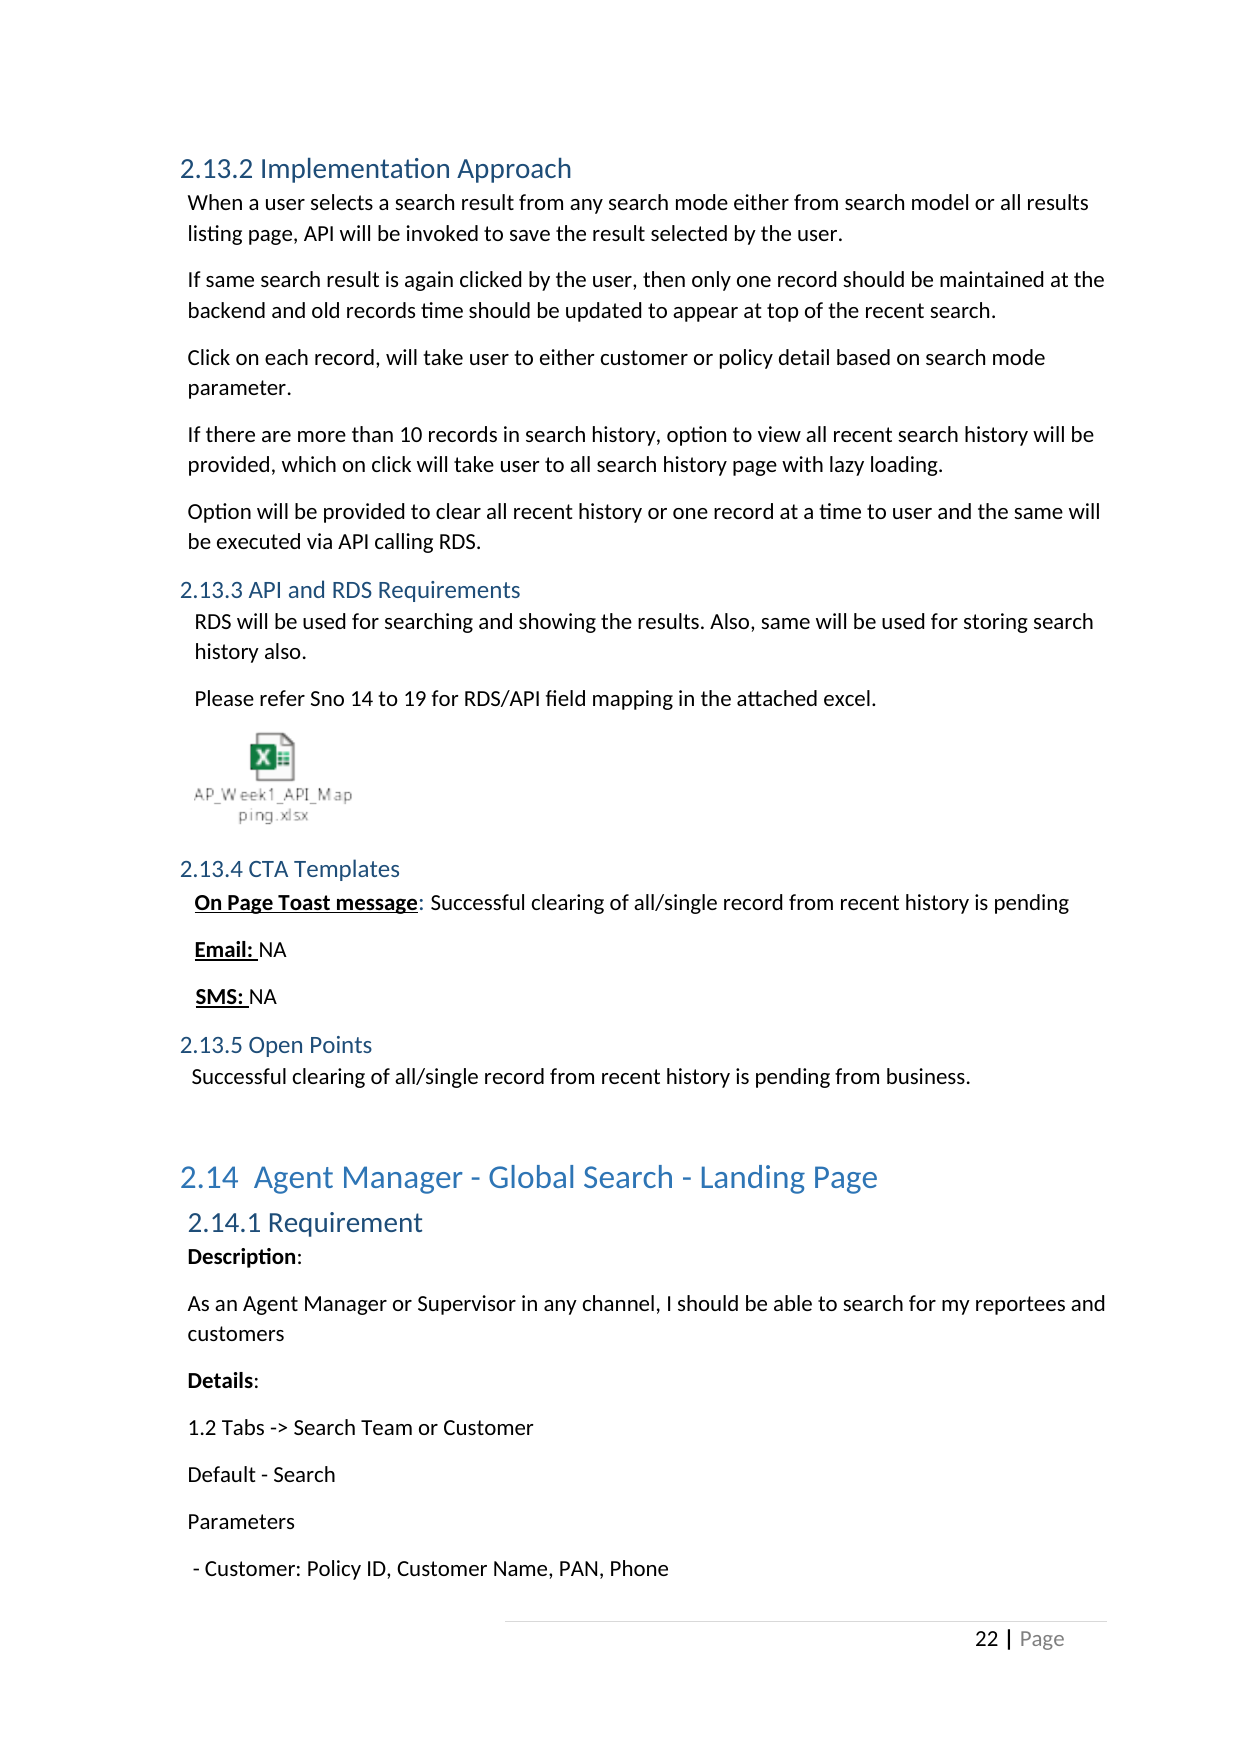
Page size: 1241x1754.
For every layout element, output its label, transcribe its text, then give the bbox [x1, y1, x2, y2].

text 1.2 Tabs -> Search Team or Customer [187, 1413, 1107, 1441]
text RDS will be used for searching and showing the results. Also, same will be used for storing search history also. [194, 607, 1107, 665]
text - Customer: Policy ID, Customer Name, PAN, Phone [187, 1554, 1107, 1582]
text Description: [187, 1242, 1107, 1270]
subtitle 2.13.4 CTA Templates [179, 853, 1107, 883]
subtitle 2.13.3 API and RDS Requirements [179, 574, 1107, 604]
text Successful clearing of all/single record from recent history is pending from business. [150, 1062, 1107, 1090]
subtitle 2.13.5 Open Points [179, 1029, 1107, 1060]
text When a user selects a search result from any search mode either from search model or all results listing page, API will be invoked to save the result selected by the user. [187, 188, 1107, 247]
text Default - Search [187, 1460, 1107, 1488]
text Please refer Sno 14 to 19 for RDS/API field mapping in the attached excel. [194, 684, 1107, 712]
subtitle Agent Manager - Global Search - Landing Page [179, 1156, 1107, 1197]
subtitle 2.13.2 Implementation Approach [179, 150, 1107, 186]
text Option will be provided to clear all recent history or one record at a time to user and the same will be executed via API calling RDS. [187, 497, 1107, 555]
text Click on each record, will take user to either customer or policy detail based on search mode parameter. [187, 343, 1107, 401]
text Parameters [187, 1507, 1107, 1535]
text Email: NA [194, 935, 1107, 963]
text If there are more than 10 records in search history, option to view all recent search history will be provided, which on click will take user to all search history page with lazy loading. [187, 420, 1107, 478]
text Details: [187, 1366, 1107, 1394]
text If same search result is again clicked by the user, then only one record should be maintained at the backend and old records time should be updated to appear at top of the recent search. [187, 266, 1107, 324]
text As an Agent Manager or Supervisor in any channel, I should be able to search for my reportees and customers [187, 1289, 1107, 1347]
subtitle 2.14.1 Requirement [187, 1204, 1107, 1239]
text On Page Toast message: Successful clearing of all/single record from recent history is pending [194, 886, 1107, 916]
text SMS: NA [150, 982, 1107, 1010]
